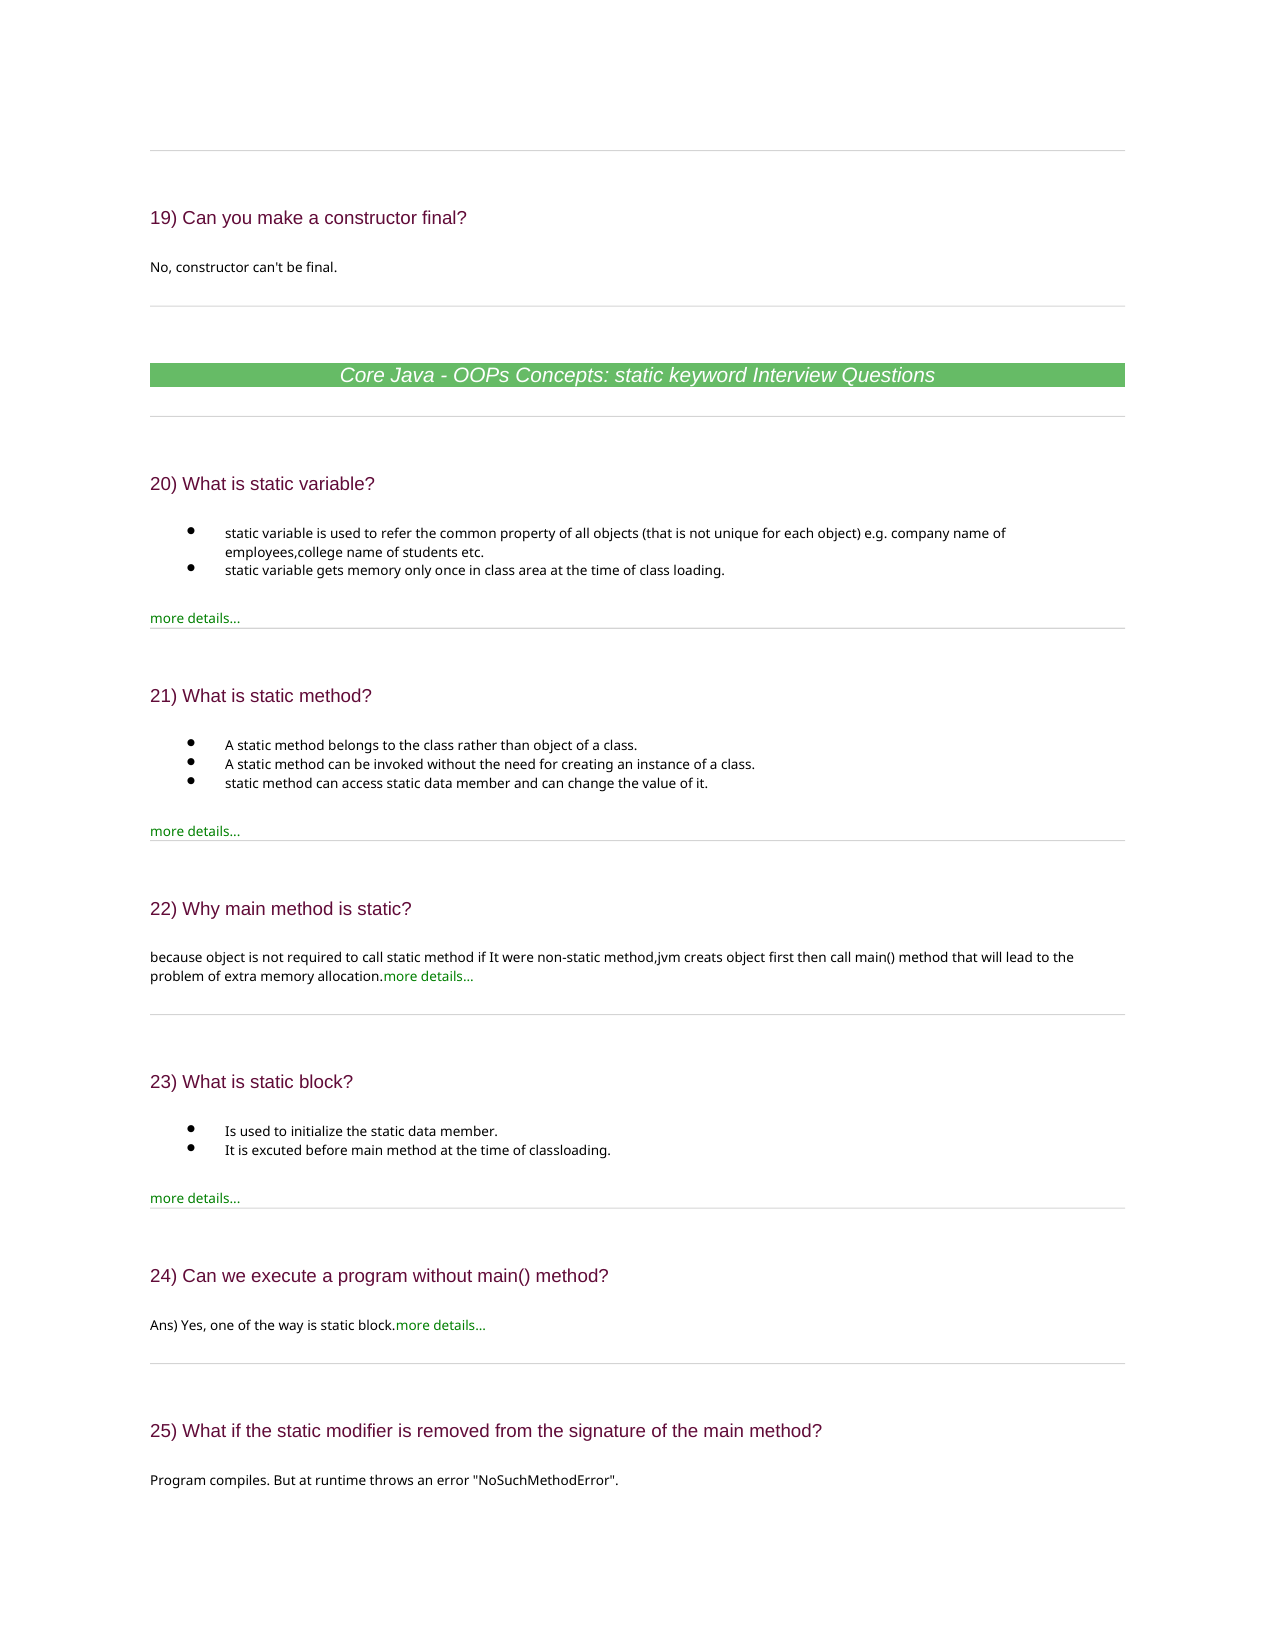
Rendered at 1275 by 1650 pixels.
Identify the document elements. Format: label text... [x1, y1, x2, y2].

text 19) Can you make a constructor final? [150, 207, 1125, 229]
list Is used to initialize the static data member. [187, 1122, 1125, 1141]
list A static method can be invoked without the need for creating an instance of a class. [187, 754, 1125, 773]
text 23) What is static block? [150, 1071, 1125, 1093]
text more details... [150, 1189, 1125, 1207]
list static variable is used to refer the common property of all objects (that is not unique for each object) e.g. company name of employees,college name of students etc. [187, 524, 1125, 561]
list static method can access static data member and can change the value of it. [187, 773, 1125, 792]
list static variable gets memory only once in class area at the time of class loading. [187, 561, 1125, 580]
text 25) What if the static modifier is removed from the signature of the main method? [150, 1420, 1125, 1442]
text Program compiles. But at runtime throws an error "NoSuchMethodError". [150, 1471, 1125, 1489]
text No, constructor can't be final. [150, 258, 1125, 276]
text more details... [150, 822, 1125, 840]
text 21) What is static method? [150, 685, 1125, 706]
text 24) Can we execute a program without main() method? [150, 1265, 1125, 1286]
text Ans) Yes, one of the way is static block.more details... [150, 1315, 1125, 1334]
text more details... [150, 609, 1125, 627]
list A static method belongs to the class rather than object of a class. [187, 736, 1125, 754]
text 20) What is static variable? [150, 473, 1125, 494]
list It is excuted before main method at the time of classloading. [187, 1141, 1125, 1160]
text 22) Why main method is static? [150, 897, 1125, 919]
text Core Java - OOPs Concepts: static keyword Interview Questions [150, 363, 1125, 387]
text because object is not required to call static method if It were non-static method,jvm creats object first then call main() method that will lead to the problem of extra memory allocation.more details... [150, 948, 1125, 985]
